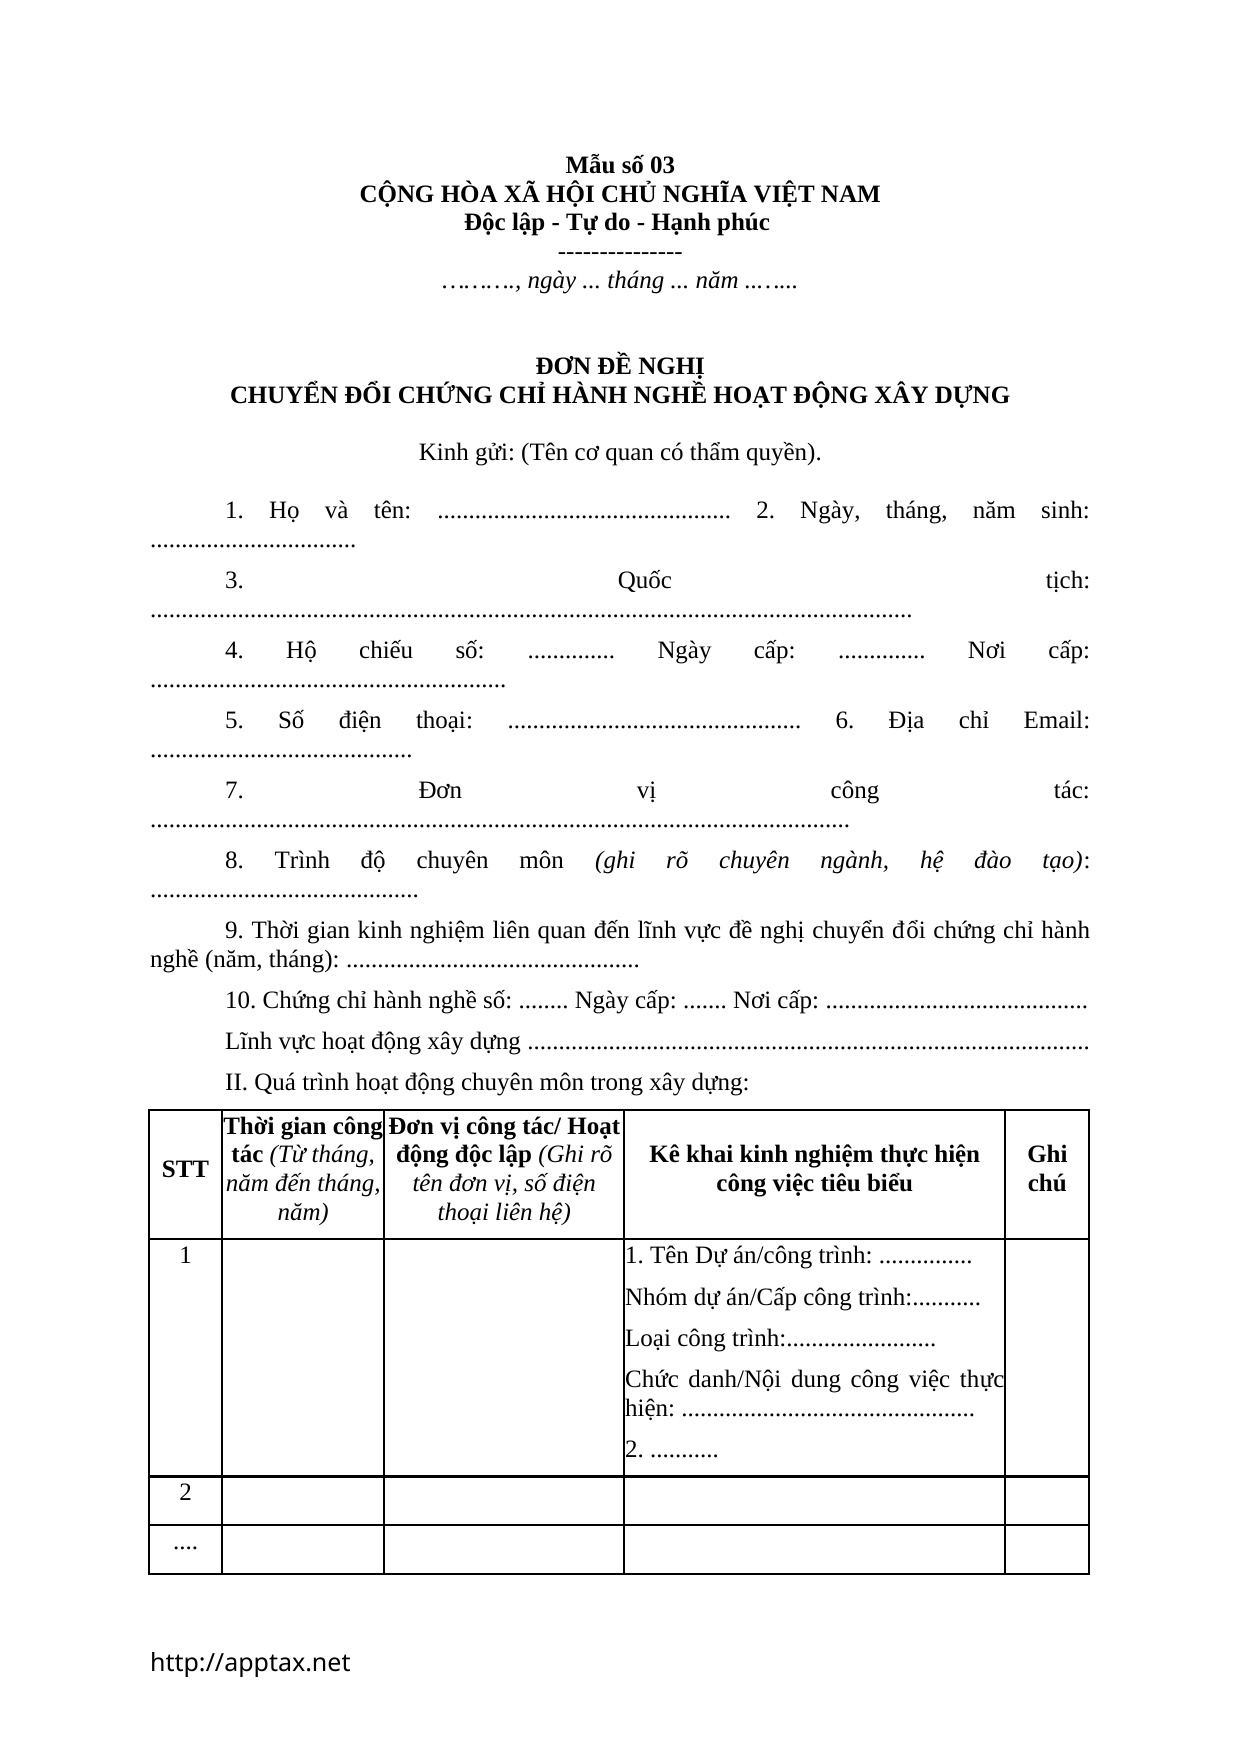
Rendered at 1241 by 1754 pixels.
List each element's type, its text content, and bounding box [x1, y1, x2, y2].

text 4. Hộ chiếu số: .............. Ngày cấp: .............. Nơi cấp: ......................................................... [150, 635, 1090, 692]
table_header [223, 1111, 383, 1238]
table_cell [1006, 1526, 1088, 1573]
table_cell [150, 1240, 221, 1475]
text CỘNG HÒA XÃ HỘI CHỦ NGHĨA VIỆT NAM Độc lập - Tự do - Hạnh phúc --------------- [150, 179, 1090, 265]
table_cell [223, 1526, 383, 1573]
text Kinh gửi: (Tên cơ quan có thẩm quyền). [150, 437, 1090, 466]
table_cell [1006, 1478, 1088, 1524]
text ………., ngày ... tháng ... năm ..…... [150, 265, 1090, 294]
text Mẫu số 03 [150, 150, 1090, 179]
text 8. Trình độ chuyên môn (ghi rõ chuyên ngành, hệ đào tạo): ........................................... [150, 845, 1090, 902]
text 7. Đơn vị công tác: ................................................................................................................ [150, 775, 1090, 832]
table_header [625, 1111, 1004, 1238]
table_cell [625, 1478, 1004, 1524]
text 9. Thời gian kinh nghiệm liên quan đến lĩnh vực đề nghị chuyển đổi chứng chỉ hành nghề (năm, tháng): ............................................... [150, 915, 1090, 972]
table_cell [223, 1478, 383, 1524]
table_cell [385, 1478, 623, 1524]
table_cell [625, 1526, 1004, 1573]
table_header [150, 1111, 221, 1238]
text 5. Số điện thoại: ............................................... 6. Địa chỉ Email: .......................................... [150, 705, 1090, 762]
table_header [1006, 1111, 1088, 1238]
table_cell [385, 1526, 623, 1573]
text 10. Chứng chỉ hành nghề số: ........ Ngày cấp: ....... Nơi cấp: .......................................... [150, 985, 1090, 1014]
text Lĩnh vực hoạt động xây dựng .......................................................................................... [150, 1026, 1090, 1055]
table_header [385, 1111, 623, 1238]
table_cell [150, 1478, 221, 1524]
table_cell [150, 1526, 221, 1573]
text 1. Họ và tên: ............................................... 2. Ngày, tháng, năm sinh: ................................. [150, 495, 1090, 552]
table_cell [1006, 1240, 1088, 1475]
text II. Quá trình hoạt động chuyên môn trong xây dựng: [150, 1067, 1090, 1096]
text 3. Quốc tịch: .......................................................................................................................... [150, 565, 1090, 622]
text ĐƠN ĐỀ NGHỊ CHUYỂN ĐỔI CHỨNG CHỈ HÀNH NGHỀ HOẠT ĐỘNG XÂY DỰNG [150, 351, 1090, 409]
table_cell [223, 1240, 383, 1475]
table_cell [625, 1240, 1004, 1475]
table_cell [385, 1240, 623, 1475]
